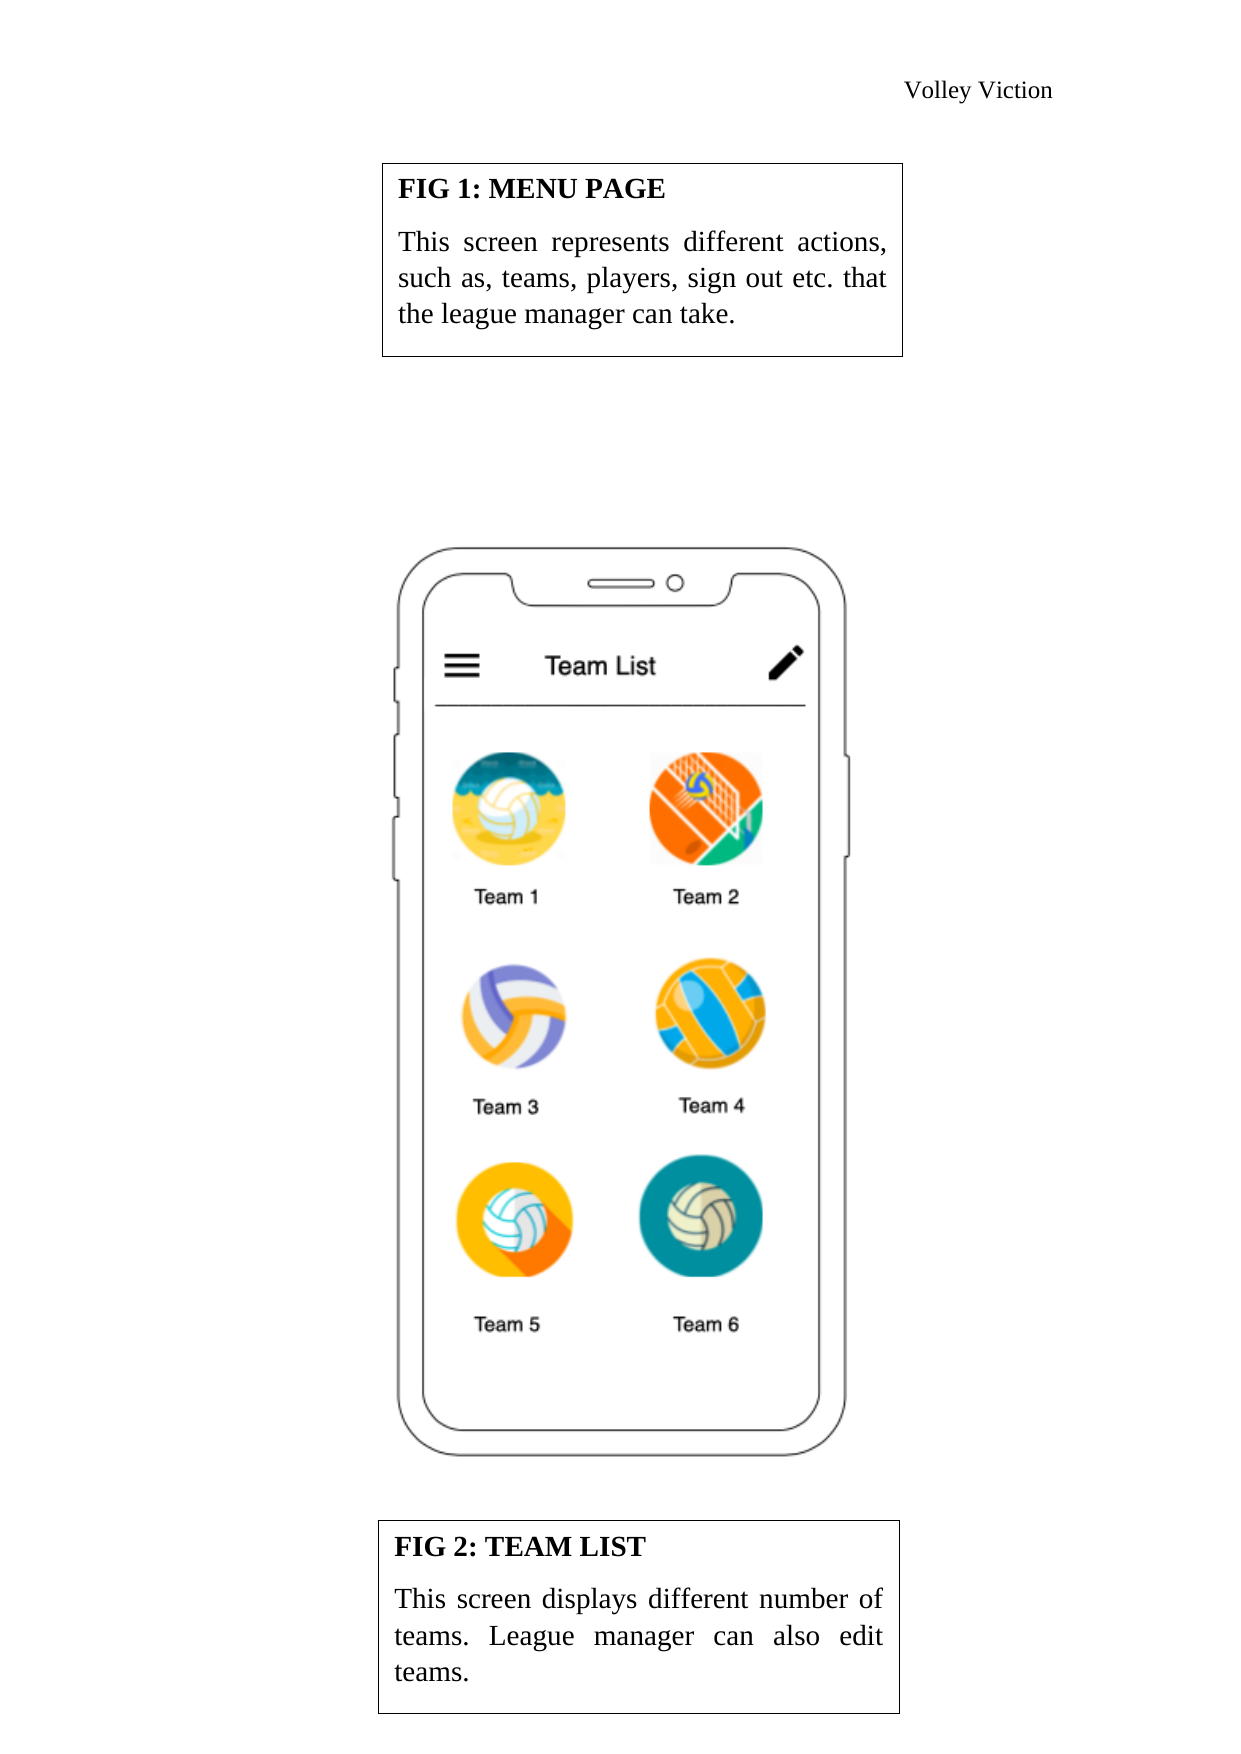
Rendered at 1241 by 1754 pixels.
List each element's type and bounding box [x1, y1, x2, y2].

picture [378, 535, 863, 1471]
